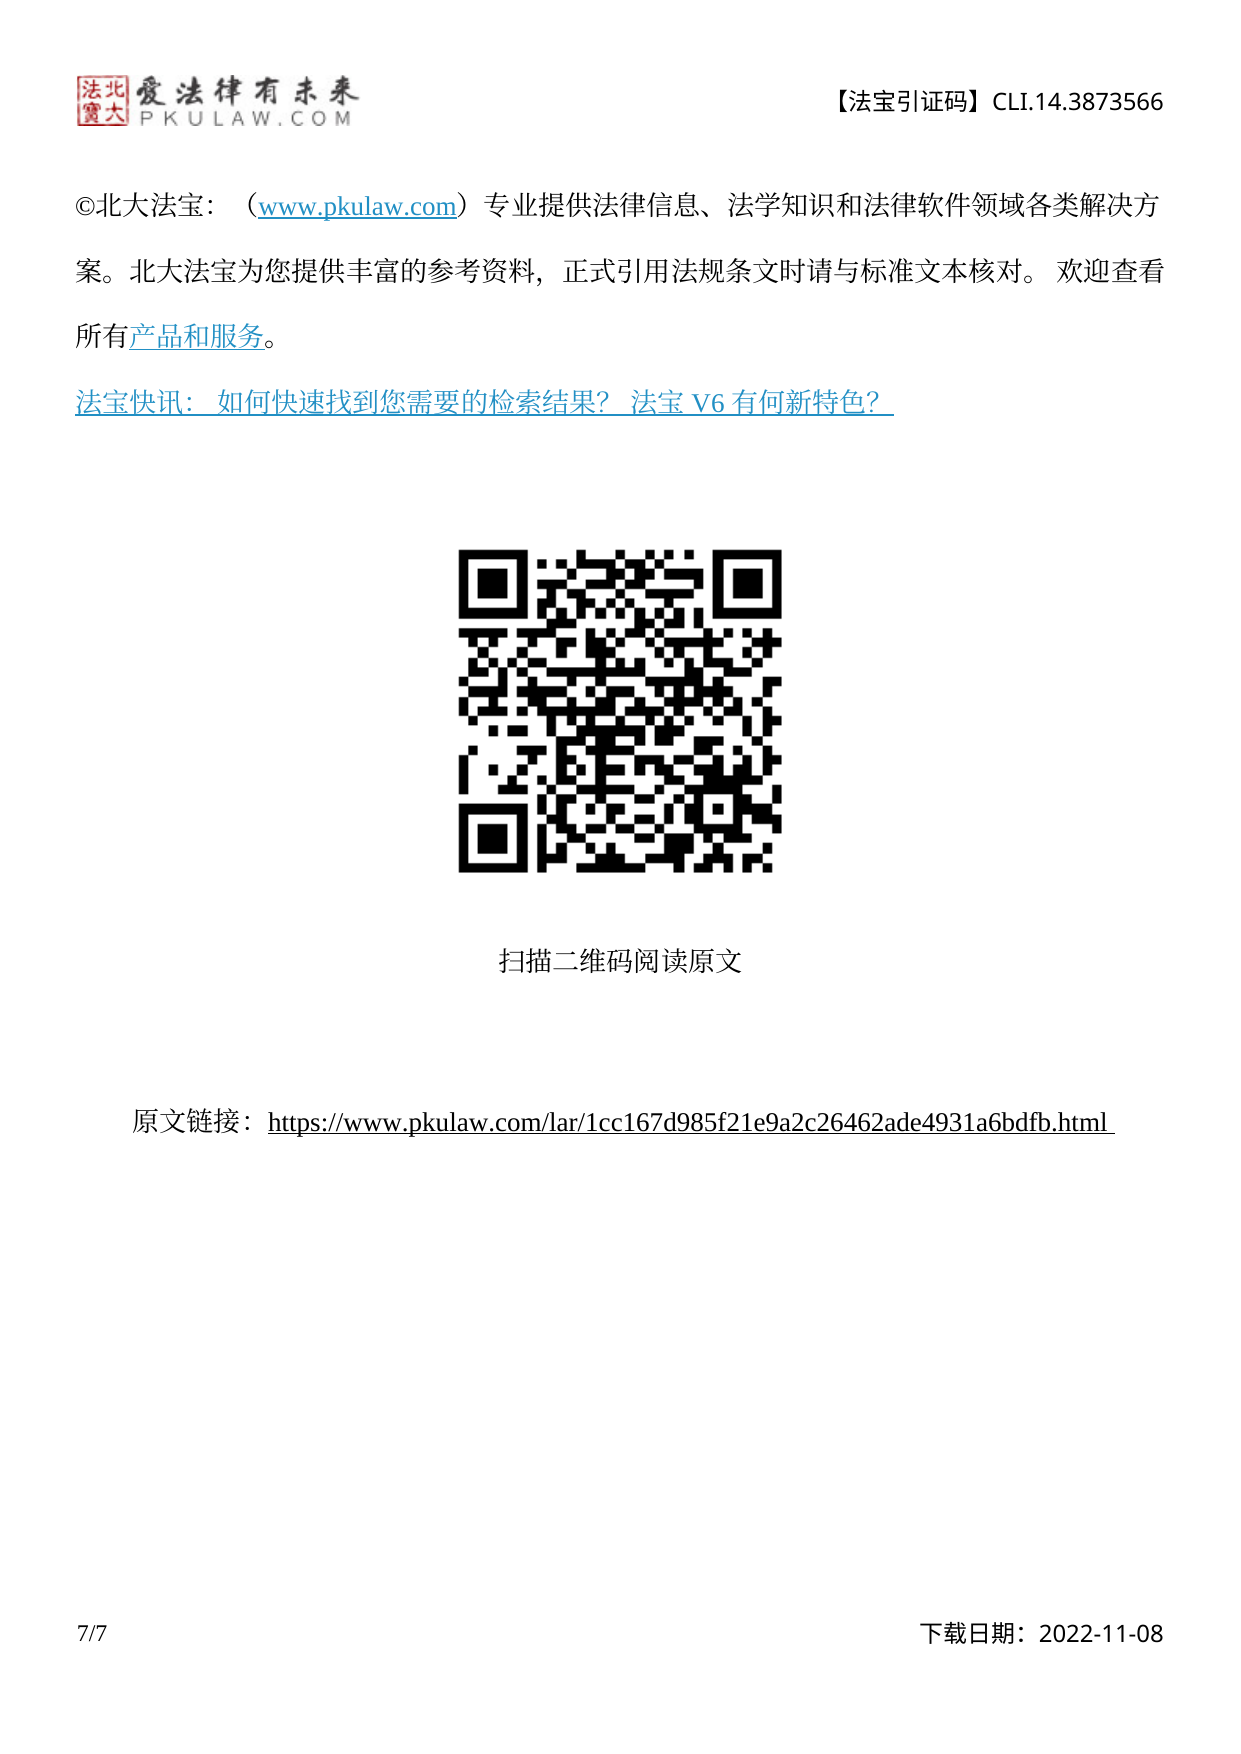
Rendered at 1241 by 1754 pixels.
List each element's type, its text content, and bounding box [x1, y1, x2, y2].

text 原文链接：https://www.pkulaw.com/lar/1cc167d985f21e9a2c26462ade4931a6bdfb.html [75, 1071, 1165, 1137]
picture [76, 75, 361, 126]
text ©北大法宝：（www.pkulaw.com）专业提供法律信息、法学知识和法律软件领域各类解决方案。北大法宝为您提供丰富的参考资料，正式引用法规条文时请与标准文本核对。 欢迎查看所有产品和服务。 法宝快讯： 如何快速找到您需要的检索结果？ 法宝 V6 有何新特色？ [75, 156, 1165, 418]
text 扫描二维码阅读原文 [169, 912, 1071, 978]
picture [420, 511, 821, 912]
